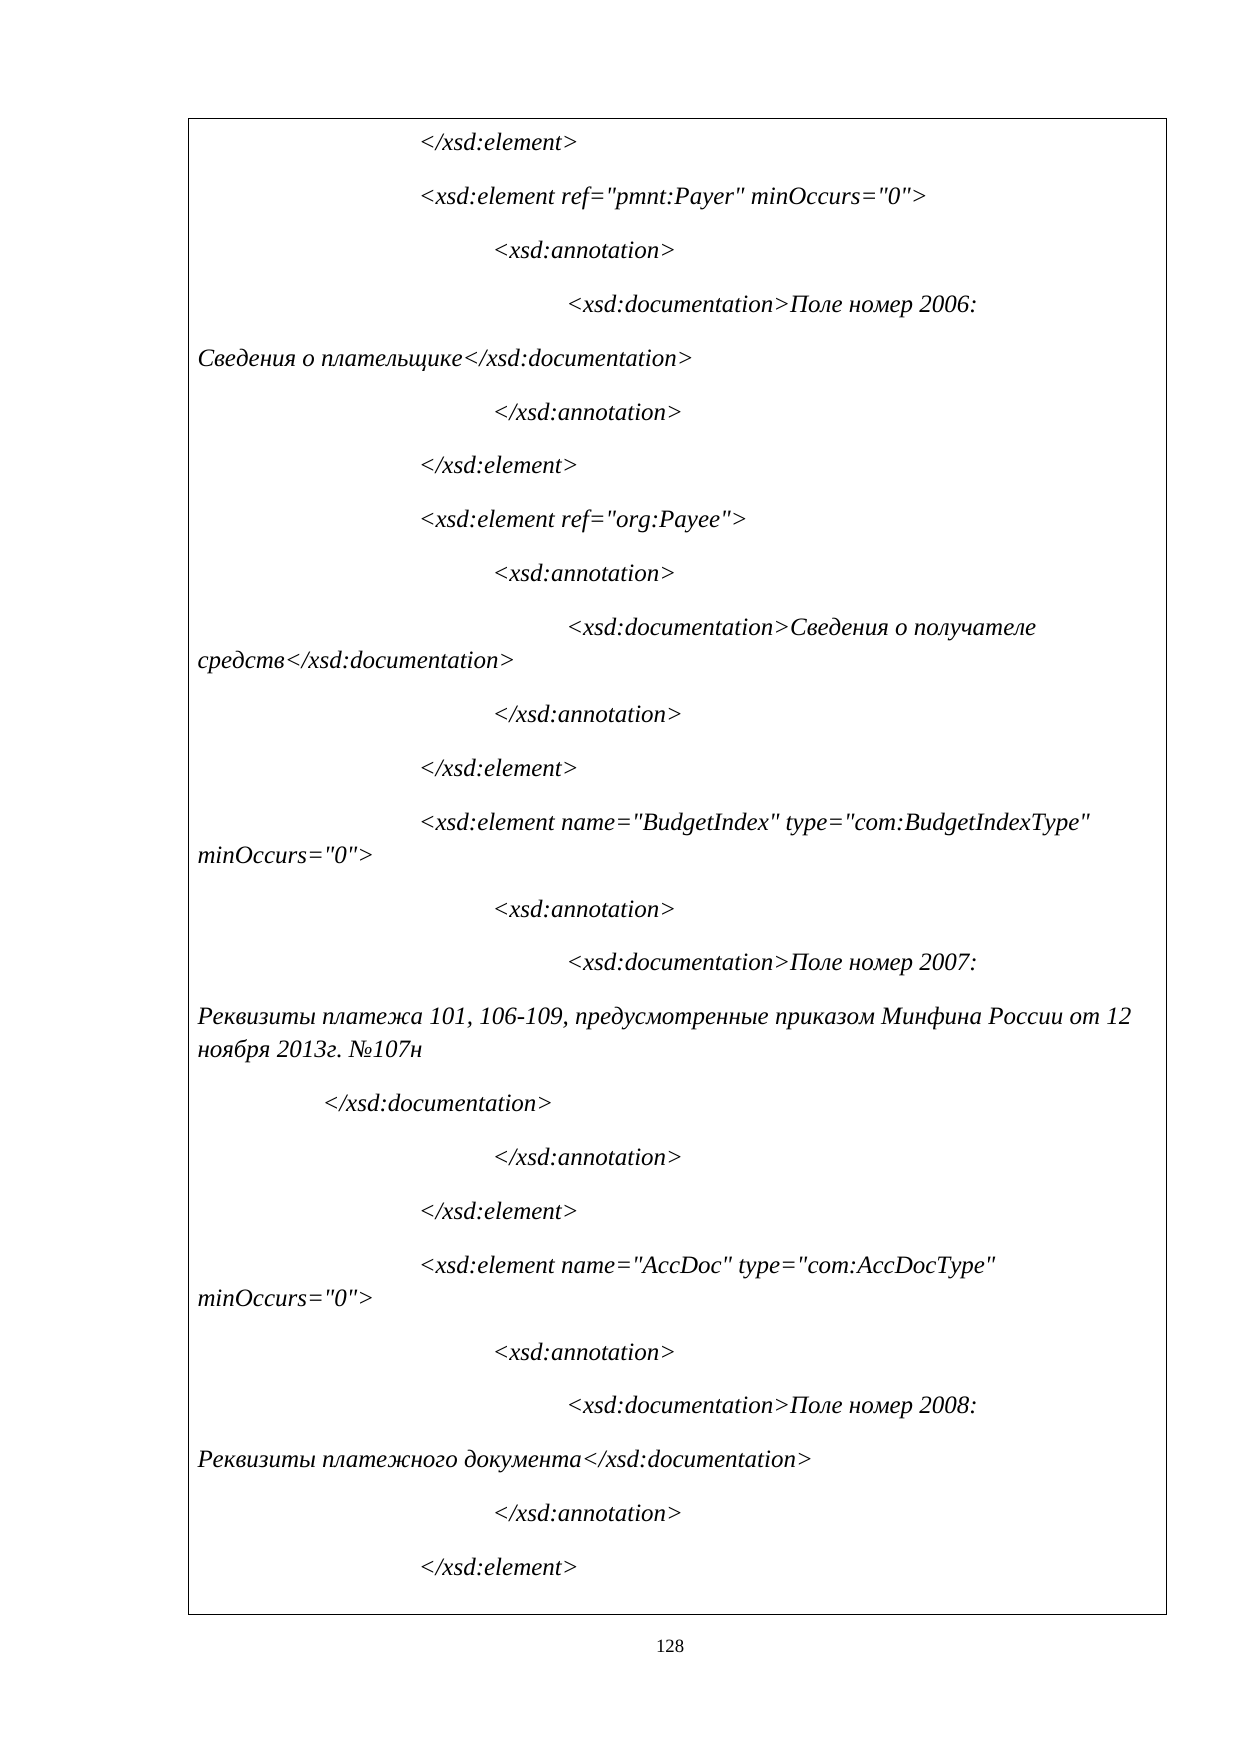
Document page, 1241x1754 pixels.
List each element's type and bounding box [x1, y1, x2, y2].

table_header [189, 119, 1166, 1614]
